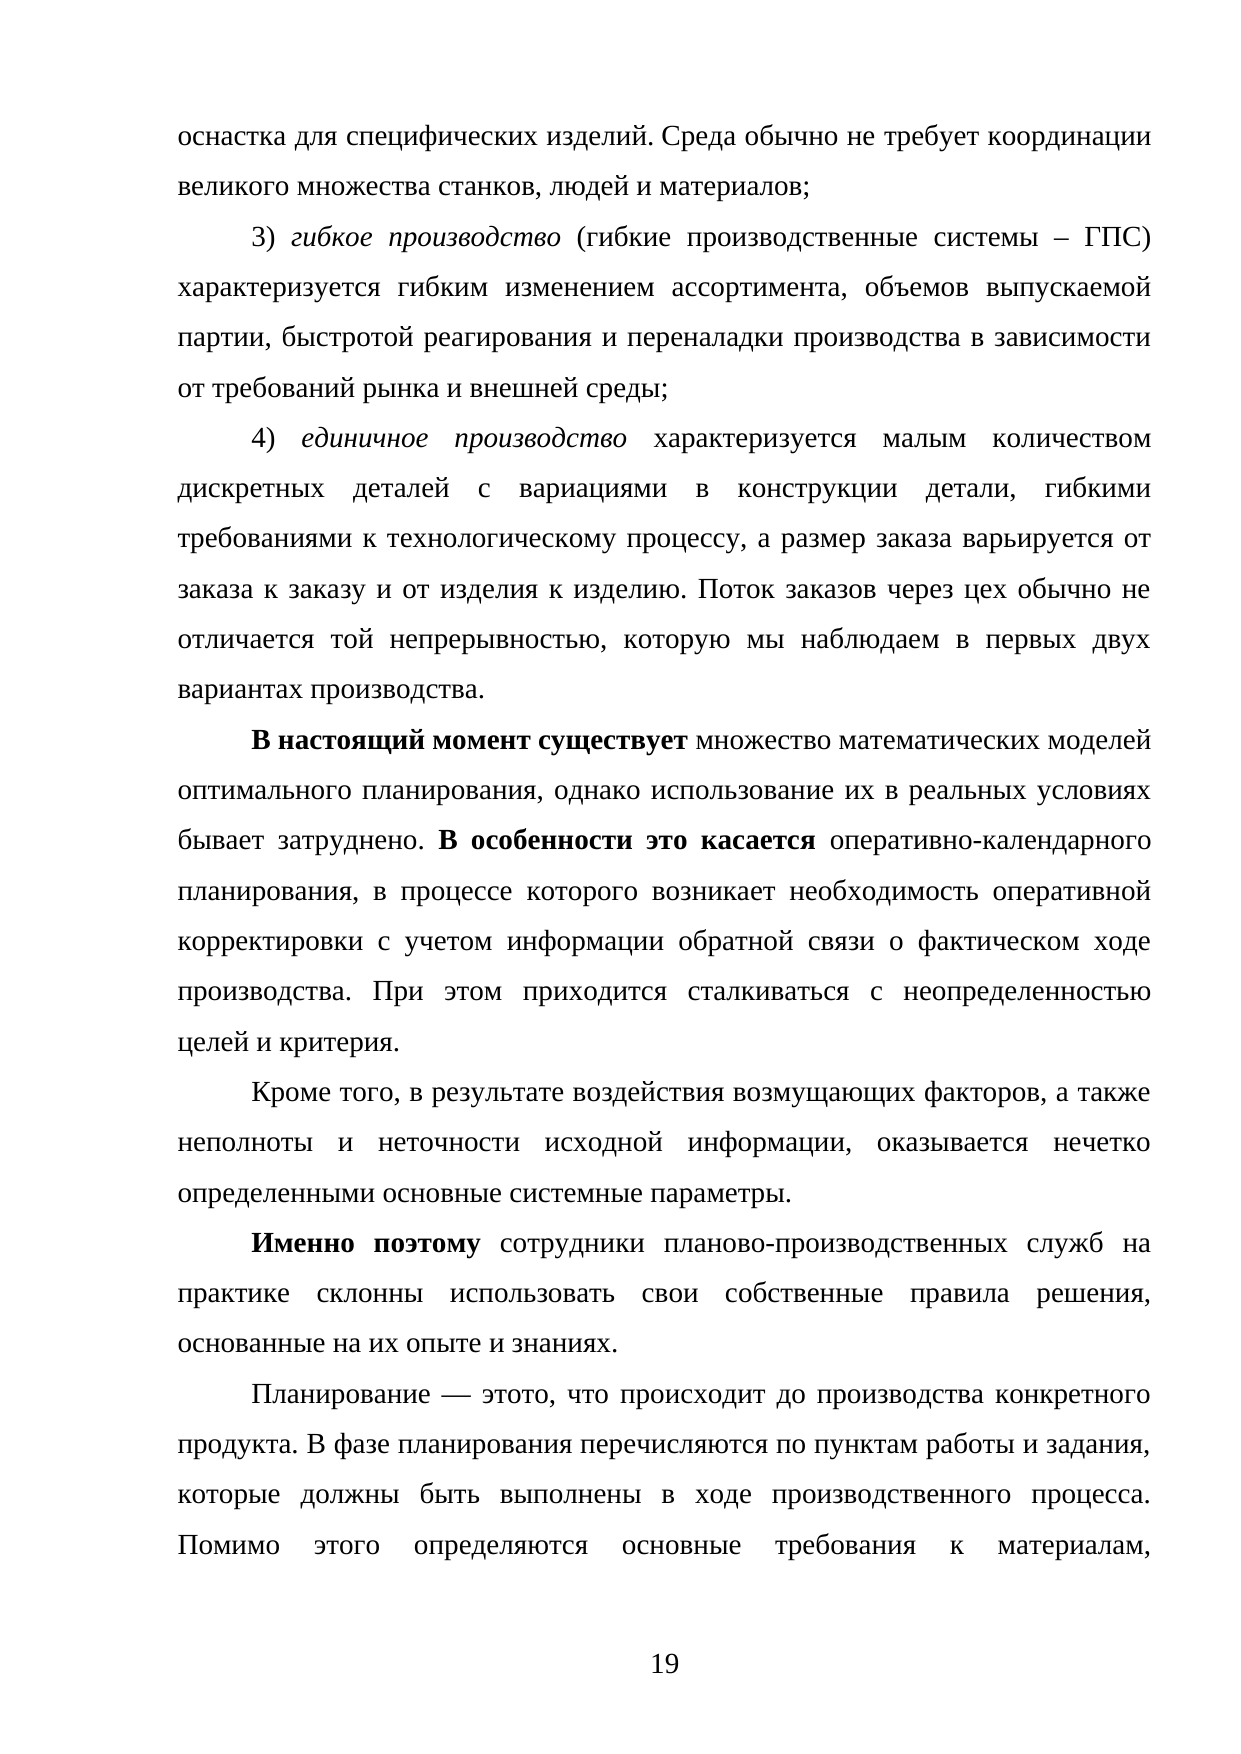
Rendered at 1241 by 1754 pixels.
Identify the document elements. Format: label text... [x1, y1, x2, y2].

text Именно поэтому сотрудники планово-производственных служб на практике склонны использовать свои собственные правила решения, основанные на их опыте и знаниях. [177, 1225, 1152, 1359]
text 4) единичное производство характеризуется малым количеством дискретных деталей с вариациями в конструкции детали, гибкими требованиями к технологическому процессу, а размер заказа варьируется от заказа к заказу и от изделия к изделию. Поток заказов через цех обычно не отличается той непрерывностью, которую мы наблюдаем в первых двух вариантах производства. [177, 420, 1152, 705]
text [177, 118, 1152, 202]
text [177, 1376, 1152, 1560]
text Кроме того, в результате воздействия возмущающих факторов, а также неполноты и неточности исходной информации, оказывается нечетко определенными основные системные параметры. [177, 1074, 1152, 1208]
text 3) гибкое производство (гибкие производственные системы – ГПС) характеризуется гибким изменением ассортимента, объемов выпускаемой партии, быстротой реагирования и переналадки производства в зависимости от требований рынка и внешней среды; [177, 219, 1152, 403]
text В настоящий момент существует множество математических моделей оптимального планирования, однако использование их в реальных условиях бывает затруднено. В особенности это касается оперативно-календарного планирования, в процессе которого возникает необходимость оперативной корректировки с учетом информации обратной связи о фактическом ходе производства. При этом приходится сталкиваться с неопределенностью целей и критерия. [177, 722, 1152, 1057]
